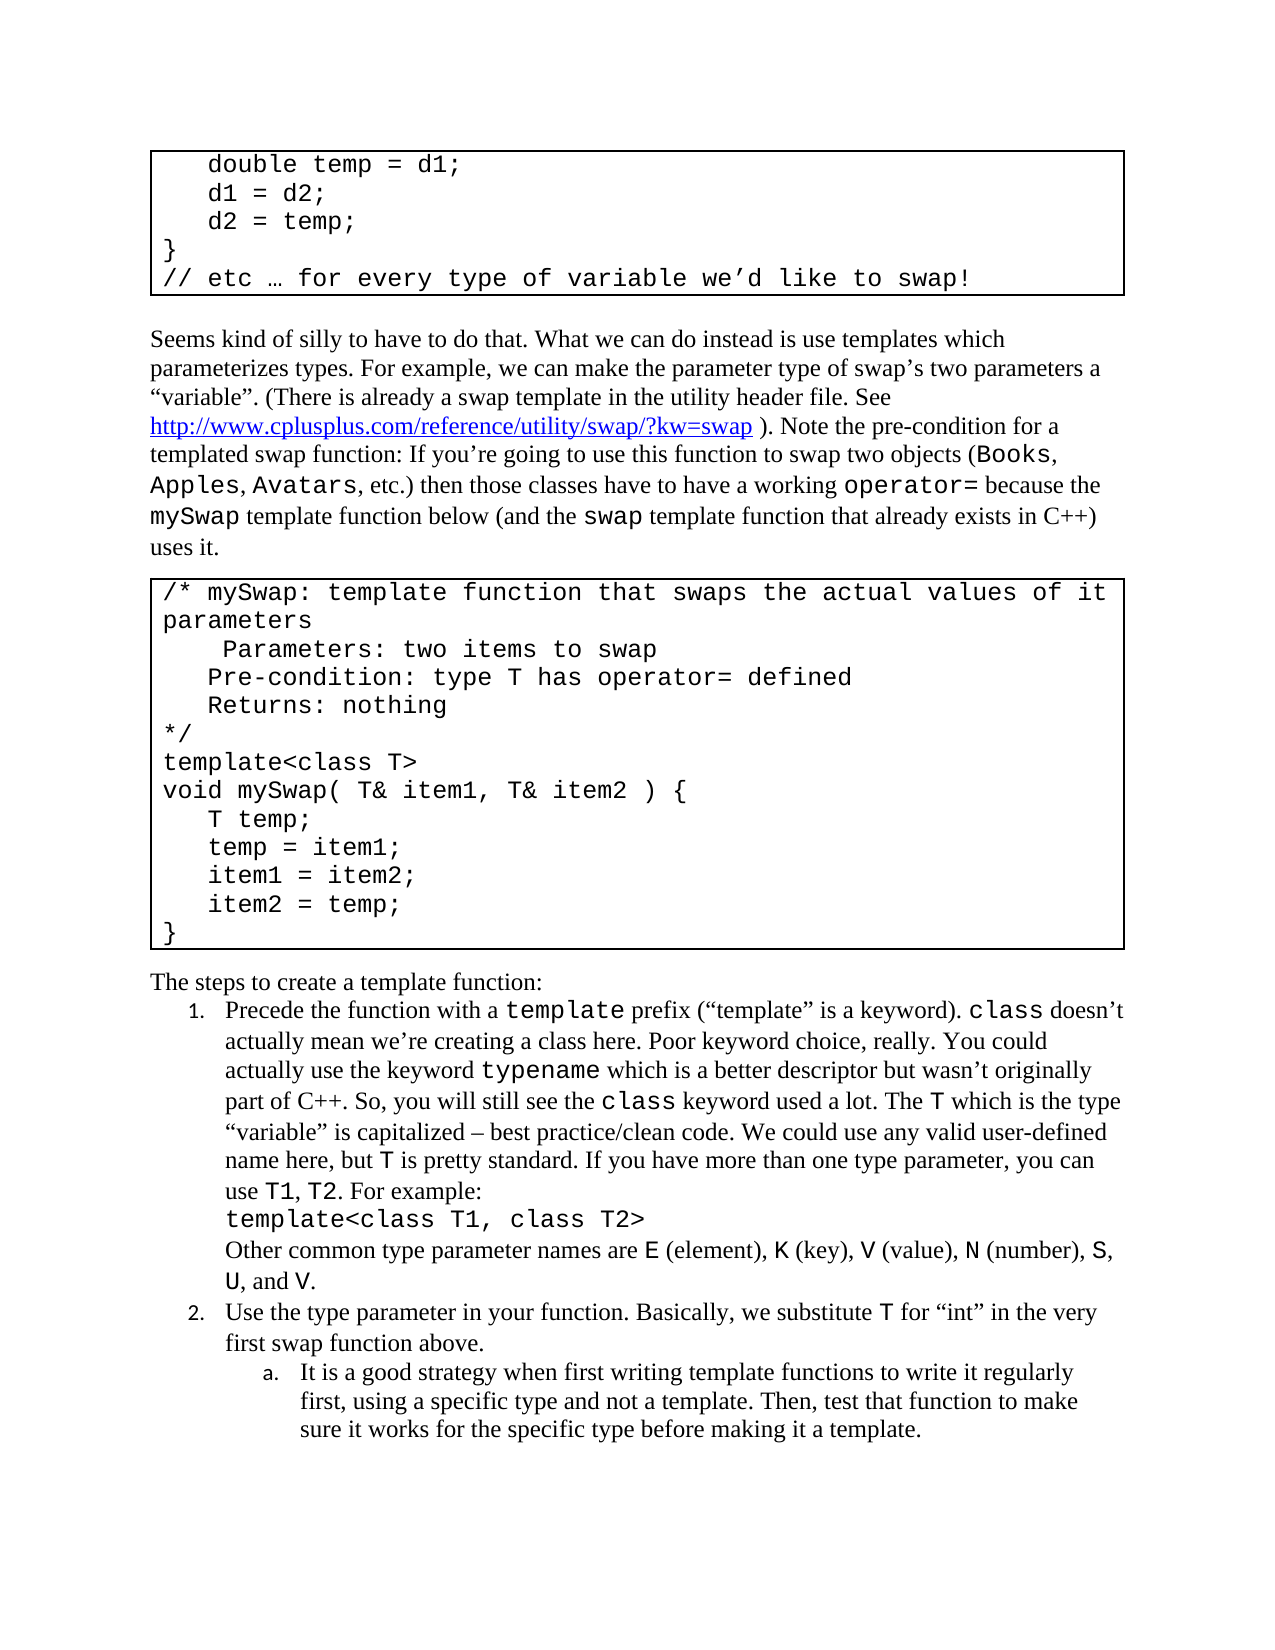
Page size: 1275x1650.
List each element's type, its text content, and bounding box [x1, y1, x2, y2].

text The steps to create a template function: [150, 967, 1125, 995]
text Seems kind of silly to have to do that. What we can do instead is use templates which parameterizes types. For example, we can make the parameter type of swap’s two parameters a “variable”. (There is already a swap template in the utility header file. See http://www.cplusplus.com/reference/utility/swap/?kw=swap ). Note the pre-condition for a templated swap function: If you’re going to use this function to swap two objects (Books, Apples, Avatars, etc.) then those classes have to have a working operator= because the mySwap template function below (and the swap template function that already exists in C++) uses it. [150, 324, 1125, 561]
table_header /* mySwap: template function that swaps the actual values of it parameters Parameters: two items to swap Pre-condition: type T has operator= defined Returns: nothing */ template<class T> void mySwap( T& item1, T& item2 ) { T temp; temp = item1; item1 = item2; item2 = temp; } [152, 580, 1123, 948]
list template<class T1, class T2> [225, 1207, 1125, 1235]
list Precede the function with a template prefix (“template” is a keyword). class doesn’t actually mean we’re creating a class here. Poor keyword choice, really. You could actually use the keyword typename which is a better descriptor but wasn’t originally part of C++. So, you will still see the class keyword used a lot. The T which is the type “variable” is capitalized – best practice/clean code. We could use any valid user-defined name here, but T is pretty standard. If you have more than one type parameter, you can use T1, T2. For example: [187, 995, 1125, 1207]
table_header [152, 152, 1123, 294]
list Other common type parameter names are E (element), K (key), V (value), N (number), S, U, and V. [225, 1235, 1125, 1297]
list Use the type parameter in your function. Basically, we substitute T for “int” in the very first swap function above. [187, 1297, 1125, 1357]
list It is a good strategy when first writing template functions to write it regularly first, using a specific type and not a template. Then, test that function to make sure it works for the specific type before making it a template. [262, 1357, 1125, 1443]
